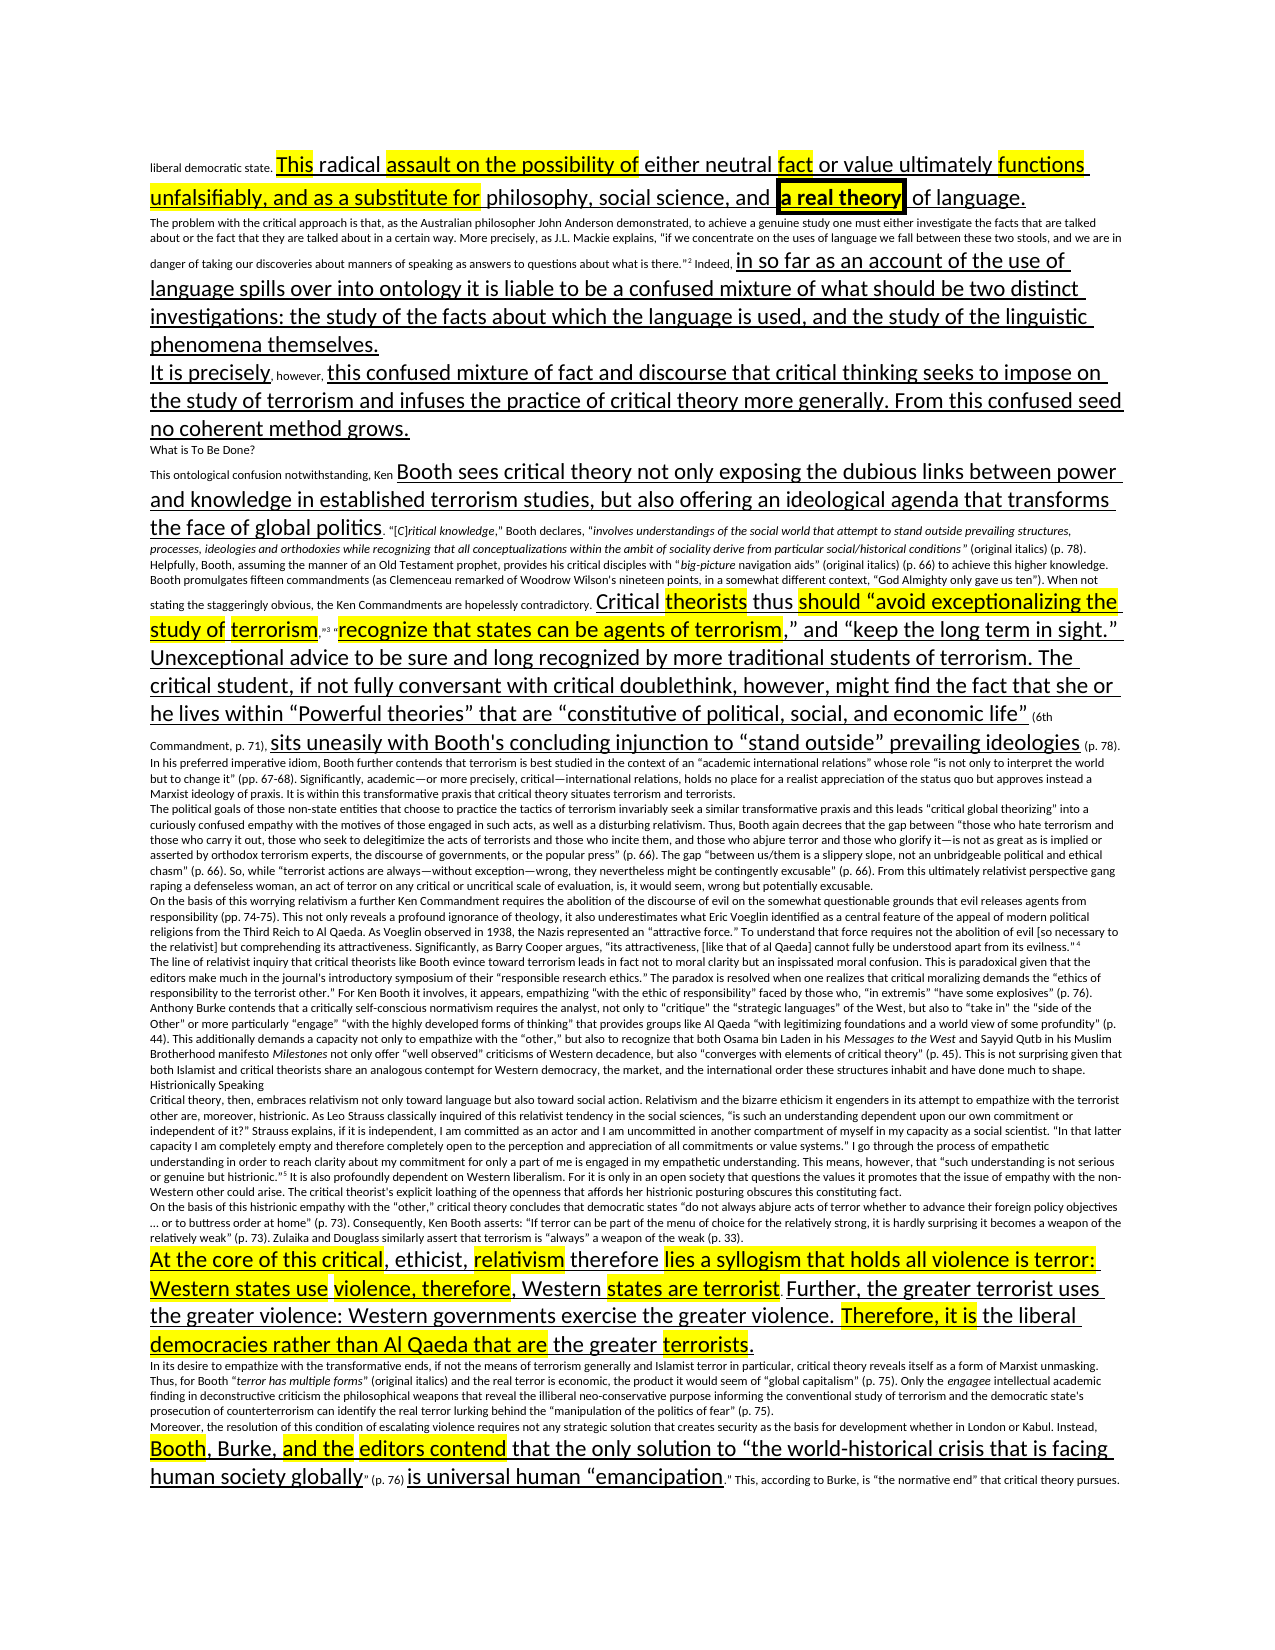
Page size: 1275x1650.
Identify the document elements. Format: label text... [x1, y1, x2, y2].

text At the core of this critical, ethicist, relativism therefore lies a syllogism that holds all violence is terror: Western states use violence, therefore, Western states are terrorist. Further, the greater terrorist uses the greater violence: Western governments exercise the greater violence. Therefore, it is the liberal democracies rather than Al Qaeda that are the greater terrorists. [150, 1246, 1125, 1358]
text On the basis of this histrionic empathy with the “other,” critical theory concludes that democratic states “do not always abjure acts of terror whether to advance their foreign policy objectives … or to buttress order at home” (p. 73). Consequently, Ken Booth asserts: “If terror can be part of the menu of choice for the relatively strong, it is hardly surprising it becomes a weapon of the relatively weak” (p. 73). Zulaika and Douglass similarly assert that terrorism is “always” a weapon of the weak (p. 33). [150, 1200, 1125, 1246]
text The political goals of those non-state entities that choose to practice the tactics of terrorism invariably seek a similar transformative praxis and this leads “critical global theorizing” into a curiously confused empathy with the motives of those engaged in such acts, as well as a disturbing relativism. Thus, Booth again decrees that the gap between “those who hate terrorism and those who carry it out, those who seek to delegitimize the acts of terrorists and those who incite them, and those who abjure terror and those who glorify it—is not as great as is implied or asserted by orthodox terrorism experts, the discourse of governments, or the popular press” (p. 66). The gap “between us/them is a slippery slope, not an unbridgeable political and ethical chasm” (p. 66). So, while “terrorist actions are always—without exception—wrong, they nevertheless might be contingently excusable” (p. 66). From this ultimately relativist perspective gang raping a defenseless woman, an act of terror on any critical or uncritical scale of evaluation, is, it would seem, wrong but potentially excusable. [150, 802, 1125, 893]
text On the basis of this worrying relativism a further Ken Commandment requires the abolition of the discourse of evil on the somewhat questionable grounds that evil releases agents from responsibility (pp. 74-75). This not only reveals a profound ignorance of theology, it also underestimates what Eric Voeglin identified as a central feature of the appeal of modern political religions from the Third Reich to Al Qaeda. As Voeglin observed in 1938, the Nazis represented an “attractive force.” To understand that force requires not the abolition of evil [so necessary to the relativist] but comprehending its attractiveness. Significantly, as Barry Cooper argues, “its attractiveness, [like that of al Qaeda] cannot fully be understood apart from its evilness.”4 [150, 893, 1125, 955]
text The line of relativist inquiry that critical theorists like Booth evince toward terrorism leads in fact not to moral clarity but an inspissated moral confusion. This is paradoxical given that the editors make much in the journal's introductory symposium of their “responsible research ethics.” The paradox is resolved when one realizes that critical moralizing demands the “ethics of responsibility to the terrorist other.” For Ken Booth it involves, it appears, empathizing “with the ethic of responsibility” faced by those who, “in extremis” “have some explosives” (p. 76). Anthony Burke contends that a critically self-conscious normativism requires the analyst, not only to “critique” the “strategic languages” of the West, but also to “take in” the “side of the Other” or more particularly “engage” “with the highly developed forms of thinking” that provides groups like Al Qaeda “with legitimizing foundations and a world view of some profundity” (p. 44). This additionally demands a capacity not only to empathize with the “other,” but also to recognize that both Osama bin Laden in his Messages to the West and Sayyid Qutb in his Muslim Brotherhood manifesto Milestones not only offer “well observed” criticisms of Western decadence, but also “converges with elements of critical theory” (p. 45). This is not surprising given that both Islamist and critical theorists share an analogous contempt for Western democracy, the market, and the international order these structures inhabit and have done much to shape. [150, 955, 1125, 1077]
text In its desire to empathize with the transformative ends, if not the means of terrorism generally and Islamist terror in particular, critical theory reveals itself as a form of Marxist unmasking. Thus, for Booth “terror has multiple forms” (original italics) and the real terror is economic, the product it would seem of “global capitalism” (p. 75). Only the engagee intellectual academic finding in deconstructive criticism the philosophical weapons that reveal the illiberal neo-conservative purpose informing the conventional study of terrorism and the democratic state's prosecution of counterterrorism can identify the real terror lurking behind the “manipulation of the politics of fear” (p. 75). [150, 1358, 1125, 1419]
text The problem with the critical approach is that, as the Australian philosopher John Anderson demonstrated, to achieve a genuine study one must either investigate the facts that are talked about or the fact that they are talked about in a certain way. More precisely, as J.L. Mackie explains, “if we concentrate on the uses of language we fall between these two stools, and we are in danger of taking our discoveries about manners of speaking as answers to questions about what is there.”2 Indeed, in so far as an account of the use of language spills over into ontology it is liable to be a confused mixture of what should be two distinct investigations: the study of the facts about which the language is used, and the study of the linguistic phenomena themselves. [150, 215, 1125, 358]
text In his preferred imperative idiom, Booth further contends that terrorism is best studied in the context of an “academic international relations” whose role “is not only to interpret the world but to change it” (pp. 67-68). Significantly, academic—or more precisely, critical—international relations, holds no place for a realist appreciation of the status quo but approves instead a Marxist ideology of praxis. It is within this transformative praxis that critical theory situates terrorism and terrorists. [150, 756, 1125, 802]
text This ontological confusion notwithstanding, Ken Booth sees critical theory not only exposing the dubious links between power and knowledge in established terrorism studies, but also offering an ideological agenda that transforms the face of global politics. “[C]ritical knowledge,” Booth declares, “involves understandings of the social world that attempt to stand outside prevailing structures, processes, ideologies and orthodoxies while recognizing that all conceptualizations within the ambit of sociality derive from particular social/historical conditions” (original italics) (p. 78). Helpfully, Booth, assuming the manner of an Old Testament prophet, provides his critical disciples with “big-picture navigation aids” (original italics) (p. 66) to achieve this higher knowledge. Booth promulgates fifteen commandments (as Clemenceau remarked of Woodrow Wilson's nineteen points, in a somewhat different context, “God Almighty only gave us ten”). When not stating the staggeringly obvious, the Ken Commandments are hopelessly contradictory. Critical theorists thus should “avoid exceptionalizing the study of terrorism,”3 “recognize that states can be agents of terrorism,” and “keep the long term in sight.” Unexceptional advice to be sure and long recognized by more traditional students of terrorism. The critical student, if not fully conversant with critical doublethink, however, might find the fact that she or he lives within “Powerful theories” that are “constitutive of political, social, and economic life” (6th Commandment, p. 71), sits uneasily with Booth's concluding injunction to “stand outside” prevailing ideologies (p. 78). [150, 457, 1125, 756]
text It is precisely, however, this confused mixture of fact and discourse that critical thinking seeks to impose on the study of terrorism and infuses the practice of critical theory more generally. From this confused seed no coherent method grows. [150, 358, 1125, 442]
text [150, 1419, 1125, 1490]
text Histrionically Speaking [150, 1077, 1125, 1092]
text What is To Be Done? [150, 442, 1125, 457]
text Critical theory, then, embraces relativism not only toward language but also toward social action. Relativism and the bizarre ethicism it engenders in its attempt to empathize with the terrorist other are, moreover, histrionic. As Leo Strauss classically inquired of this relativist tendency in the social sciences, “is such an understanding dependent upon our own commitment or independent of it?” Strauss explains, if it is independent, I am committed as an actor and I am uncommitted in another compartment of myself in my capacity as a social scientist. “In that latter capacity I am completely empty and therefore completely open to the perception and appreciation of all commitments or value systems.” I go through the process of empathetic understanding in order to reach clarity about my commitment for only a part of me is engaged in my empathetic understanding. This means, however, that “such understanding is not serious or genuine but histrionic.”5 It is also profoundly dependent on Western liberalism. For it is only in an open society that questions the values it promotes that the issue of empathy with the non-Western other could arise. The critical theorist's explicit loathing of the openness that affords her histrionic posturing obscures this constituting fact. [150, 1092, 1125, 1200]
